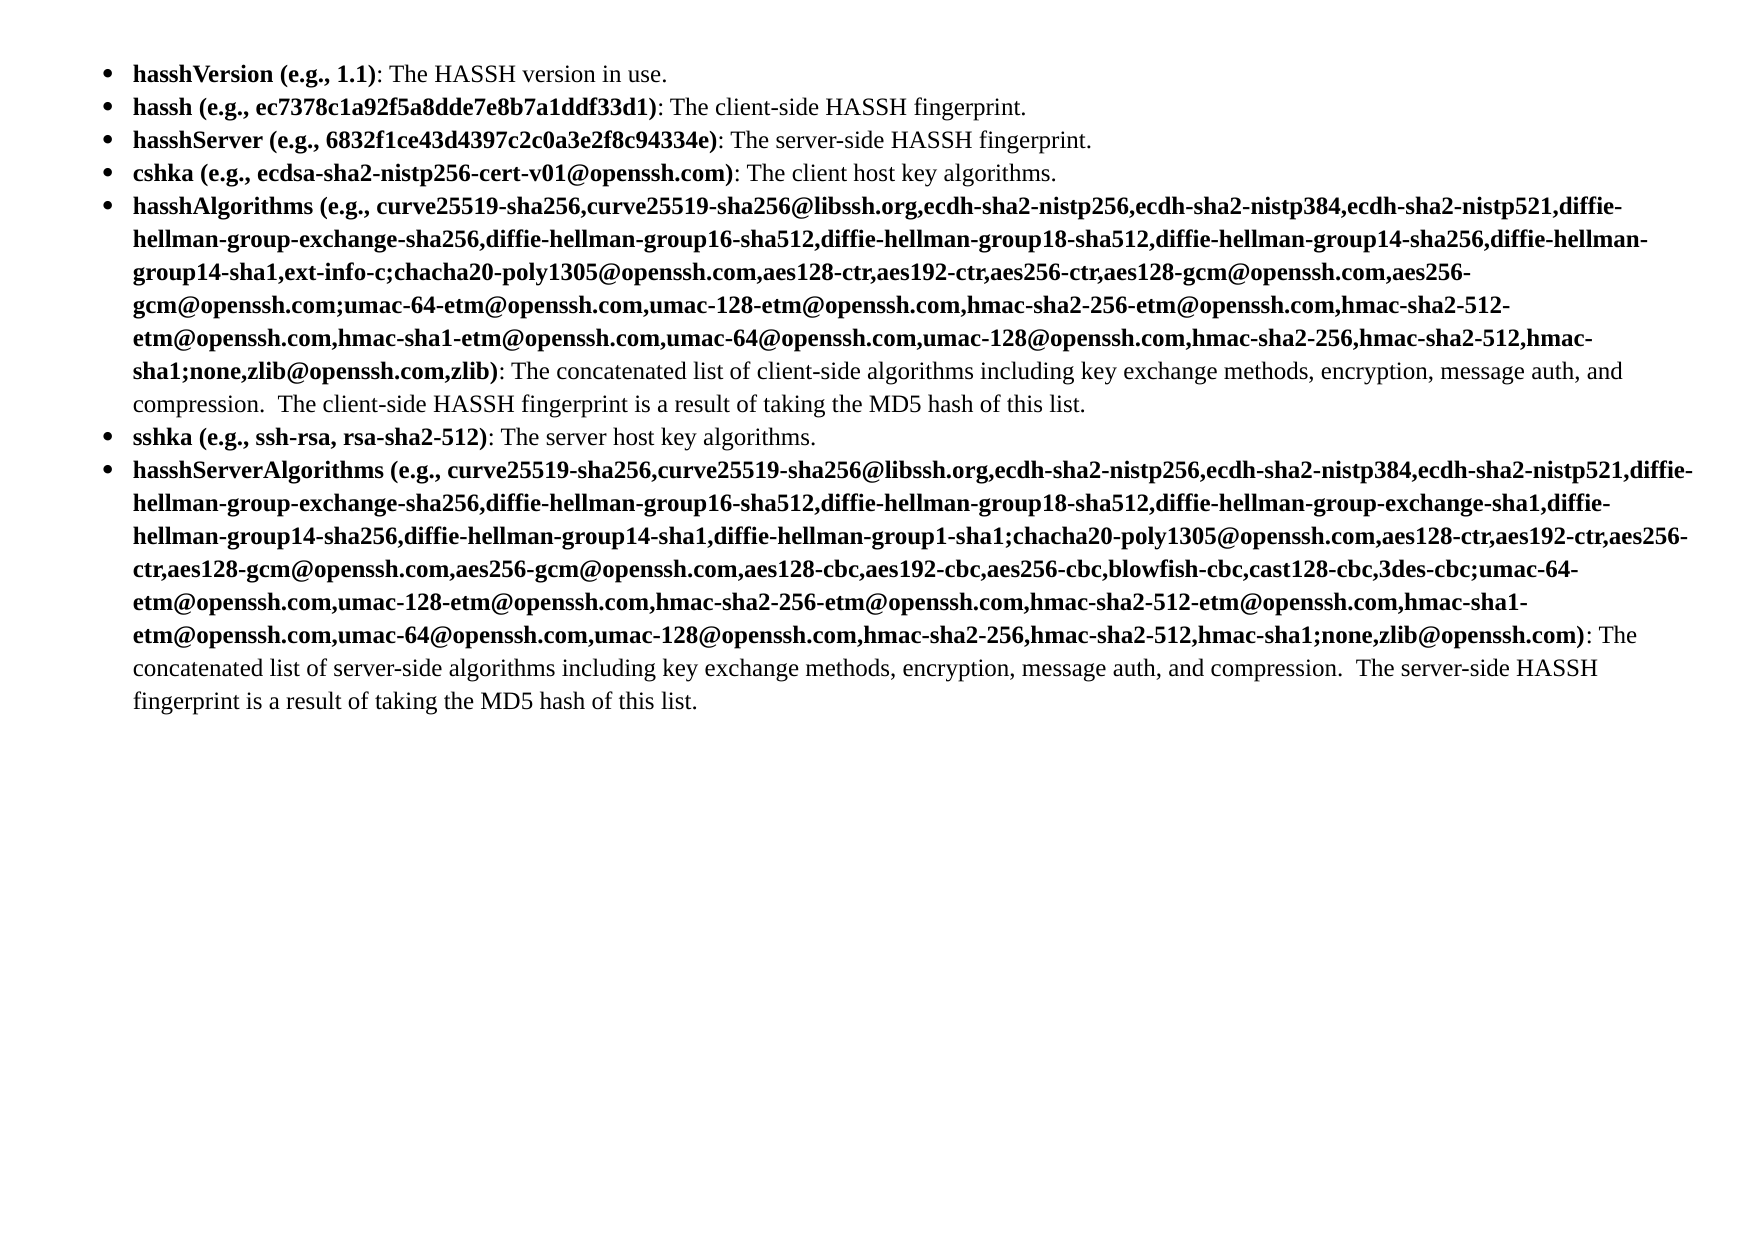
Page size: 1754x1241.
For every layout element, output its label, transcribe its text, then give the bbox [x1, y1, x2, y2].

list hasshVersion (e.g., 1.1): The HASSH version in use. [103, 59, 1695, 88]
list hassh (e.g., ec7378c1a92f5a8dde7e8b7a1ddf33d1): The client-side HASSH fingerprint. [103, 92, 1695, 121]
list hasshServer (e.g., 6832f1ce43d4397c2c0a3e2f8c94334e): The server-side HASSH fingerprint. [103, 125, 1695, 154]
list cshka (e.g., ecdsa-sha2-nistp256-cert-v01@openssh.com): The client host key algorithms. [103, 158, 1695, 187]
list sshka (e.g., ssh-rsa, rsa-sha2-512): The server host key algorithms. [103, 422, 1695, 451]
list hasshAlgorithms (e.g., curve25519-sha256,curve25519-sha256@libssh.org,ecdh-sha2-nistp256,ecdh-sha2-nistp384,ecdh-sha2-nistp521,diffie-hellman-group-exchange-sha256,diffie-hellman-group16-sha512,diffie-hellman-group18-sha512,diffie-hellman-group14-sha256,diffie-hellman-group14-sha1,ext-info-c;chacha20-poly1305@openssh.com,aes128-ctr,aes192-ctr,aes256-ctr,aes128-gcm@openssh.com,aes256-gcm@openssh.com;umac-64-etm@openssh.com,umac-128-etm@openssh.com,hmac-sha2-256-etm@openssh.com,hmac-sha2-512-etm@openssh.com,hmac-sha1-etm@openssh.com,umac-64@openssh.com,umac-128@openssh.com,hmac-sha2-256,hmac-sha2-512,hmac-sha1;none,zlib@openssh.com,zlib): The concatenated list of client-side algorithms including key exchange methods, encryption, message auth, and compression. The client-side HASSH fingerprint is a result of taking the MD5 hash of this list. [103, 191, 1695, 418]
list hasshServerAlgorithms (e.g., curve25519-sha256,curve25519-sha256@libssh.org,ecdh-sha2-nistp256,ecdh-sha2-nistp384,ecdh-sha2-nistp521,diffie-hellman-group-exchange-sha256,diffie-hellman-group16-sha512,diffie-hellman-group18-sha512,diffie-hellman-group-exchange-sha1,diffie-hellman-group14-sha256,diffie-hellman-group14-sha1,diffie-hellman-group1-sha1;chacha20-poly1305@openssh.com,aes128-ctr,aes192-ctr,aes256-ctr,aes128-gcm@openssh.com,aes256-gcm@openssh.com,aes128-cbc,aes192-cbc,aes256-cbc,blowfish-cbc,cast128-cbc,3des-cbc;umac-64-etm@openssh.com,umac-128-etm@openssh.com,hmac-sha2-256-etm@openssh.com,hmac-sha2-512-etm@openssh.com,hmac-sha1-etm@openssh.com,umac-64@openssh.com,umac-128@openssh.com,hmac-sha2-256,hmac-sha2-512,hmac-sha1;none,zlib@openssh.com): The concatenated list of server-side algorithms including key exchange methods, encryption, message auth, and compression. The server-side HASSH fingerprint is a result of taking the MD5 hash of this list. [103, 455, 1695, 715]
